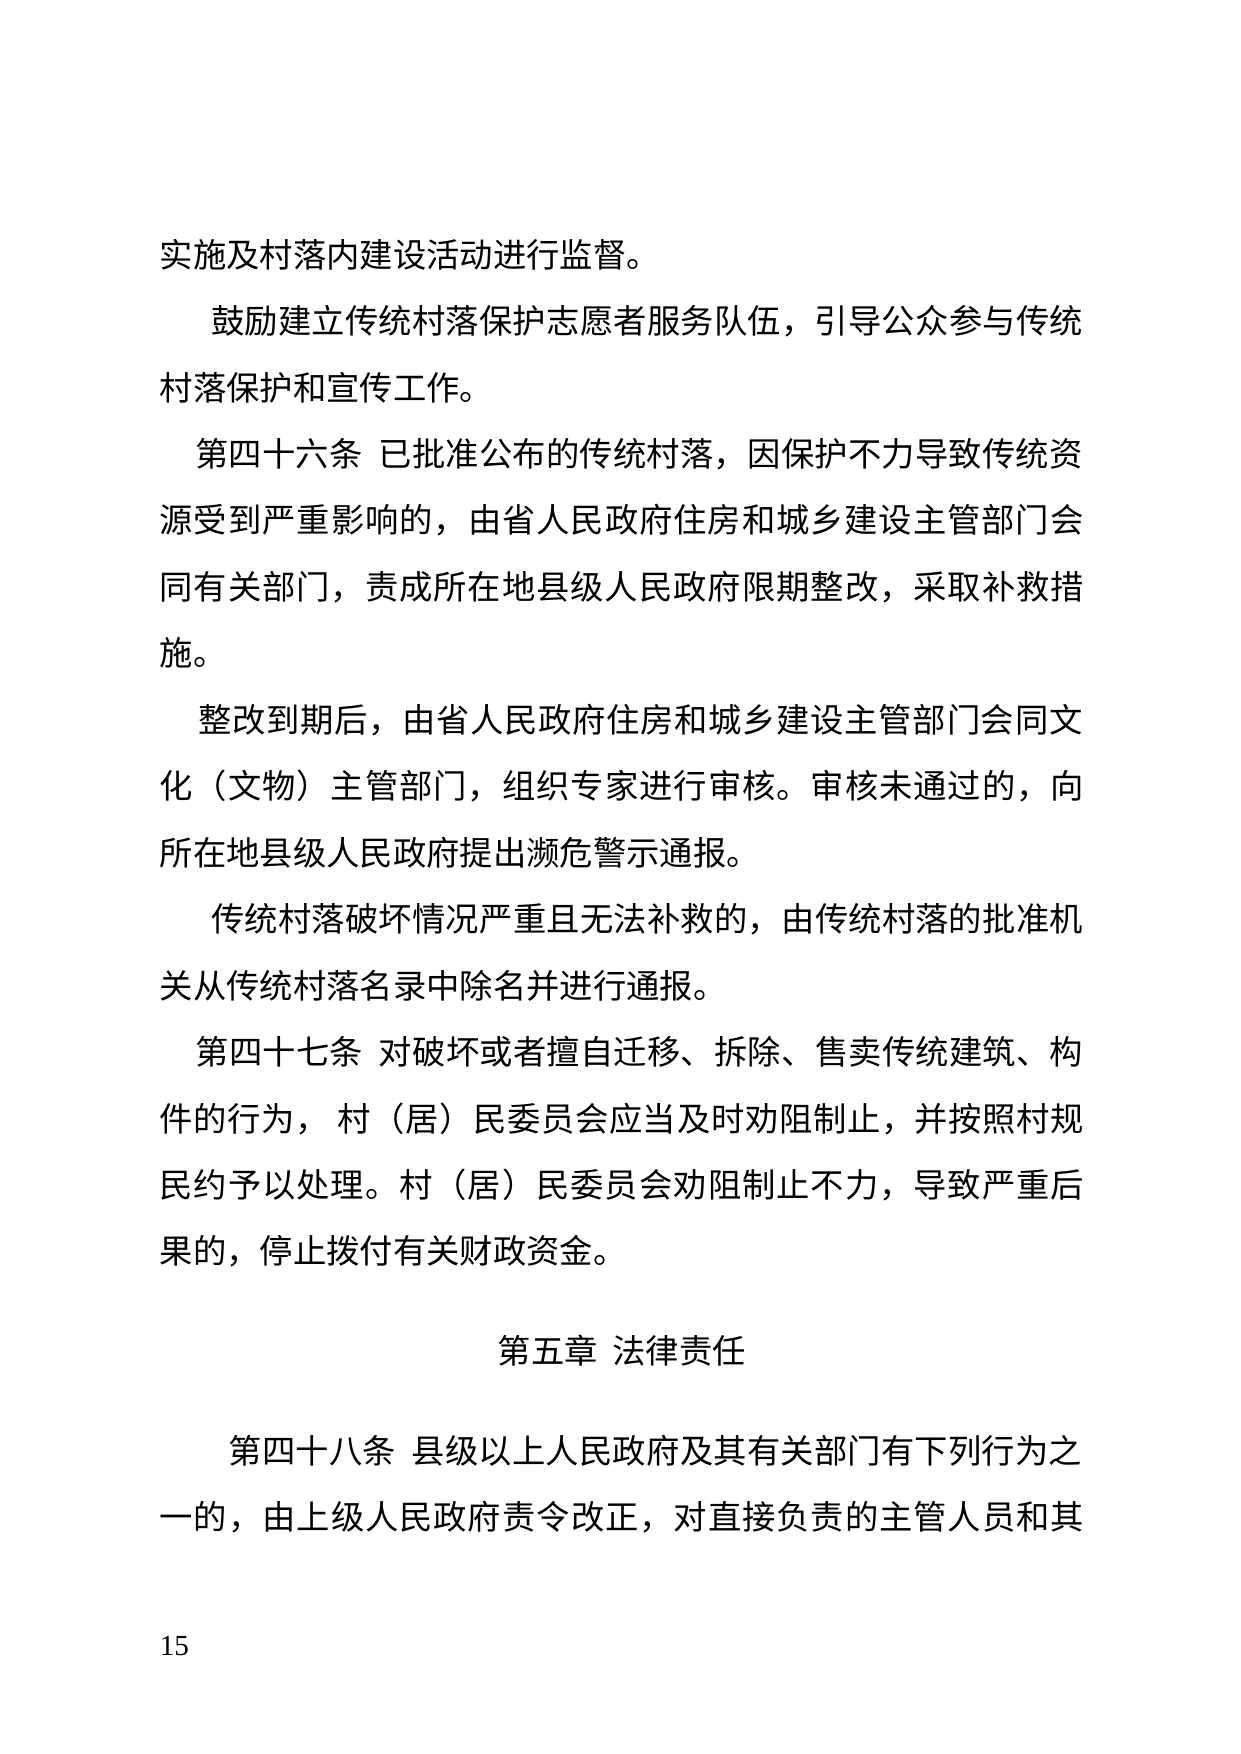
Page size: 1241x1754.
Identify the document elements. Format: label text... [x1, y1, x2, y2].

text 第四十六条 已批准公布的传统村落，因保护不力导致传统资源受到严重影响的，由省人民政府住房和城乡建设主管部门会同有关部门，责成所在地县级人民政府限期整改，采取补救措施。 [159, 419, 1084, 684]
text 第四十七条 对破坏或者擅自迁移、拆除、售卖传统建筑、构件的行为， 村（居）民委员会应当及时劝阻制止，并按照村规民约予以处理。村（居）民委员会劝阻制止不力，导致严重后果的，停止拨付有关财政资金。 [159, 1017, 1084, 1283]
text 整改到期后，由省人民政府住房和城乡建设主管部门会同文化（文物）主管部门，组织专家进行审核。审核未通过的，向所在地县级人民政府提出濒危警示通报。 [159, 684, 1084, 884]
text 第五章 法律责任 [159, 1316, 1084, 1382]
text 鼓励建立传统村落保护志愿者服务队伍，引导公众参与传统村落保护和宣传工作。 [159, 286, 1084, 419]
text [159, 219, 1084, 286]
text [159, 1416, 1084, 1548]
text 传统村落破坏情况严重且无法补救的，由传统村落的批准机关从传统村落名录中除名并进行通报。 [159, 884, 1084, 1017]
